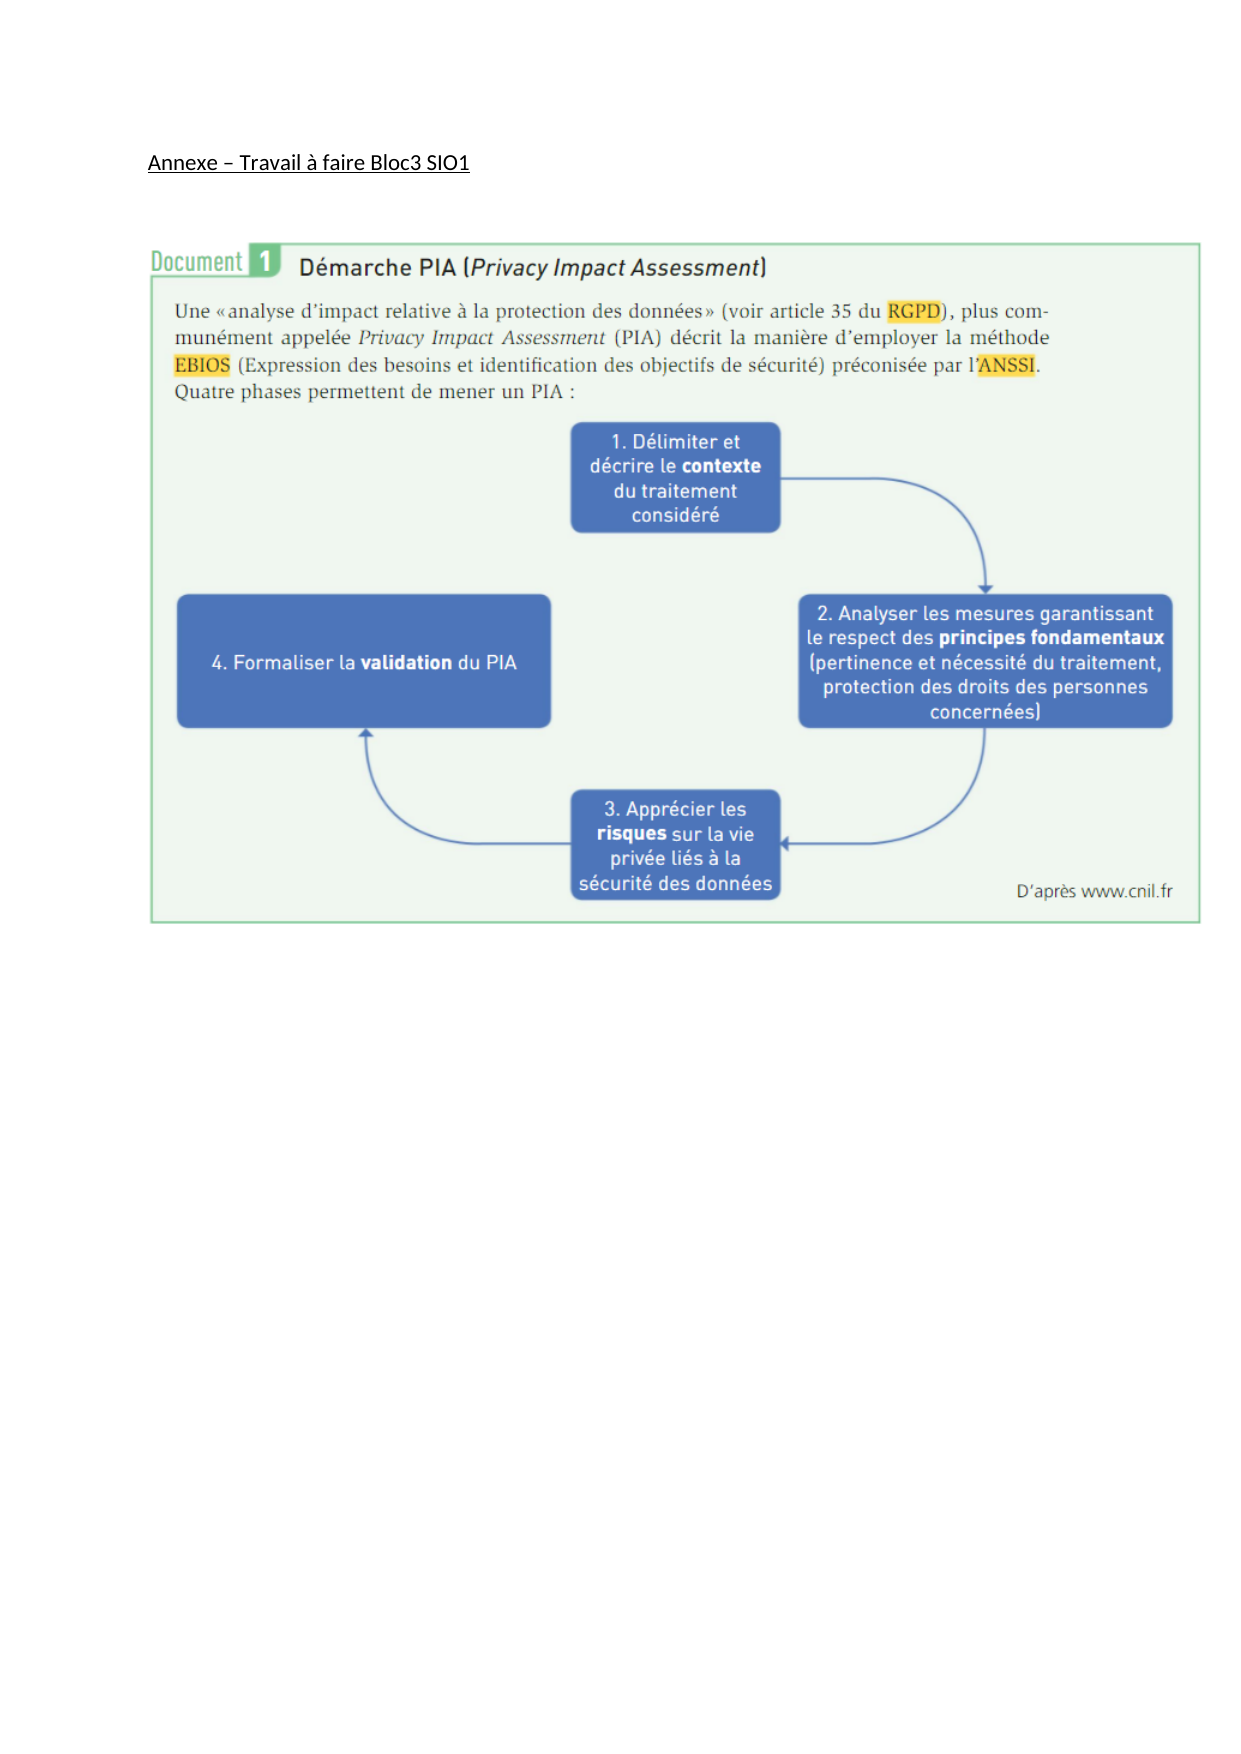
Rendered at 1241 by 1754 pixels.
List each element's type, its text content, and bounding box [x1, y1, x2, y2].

picture [147, 241, 1204, 931]
text Annexe – Travail à faire Bloc3 SIO1 [148, 148, 1093, 176]
